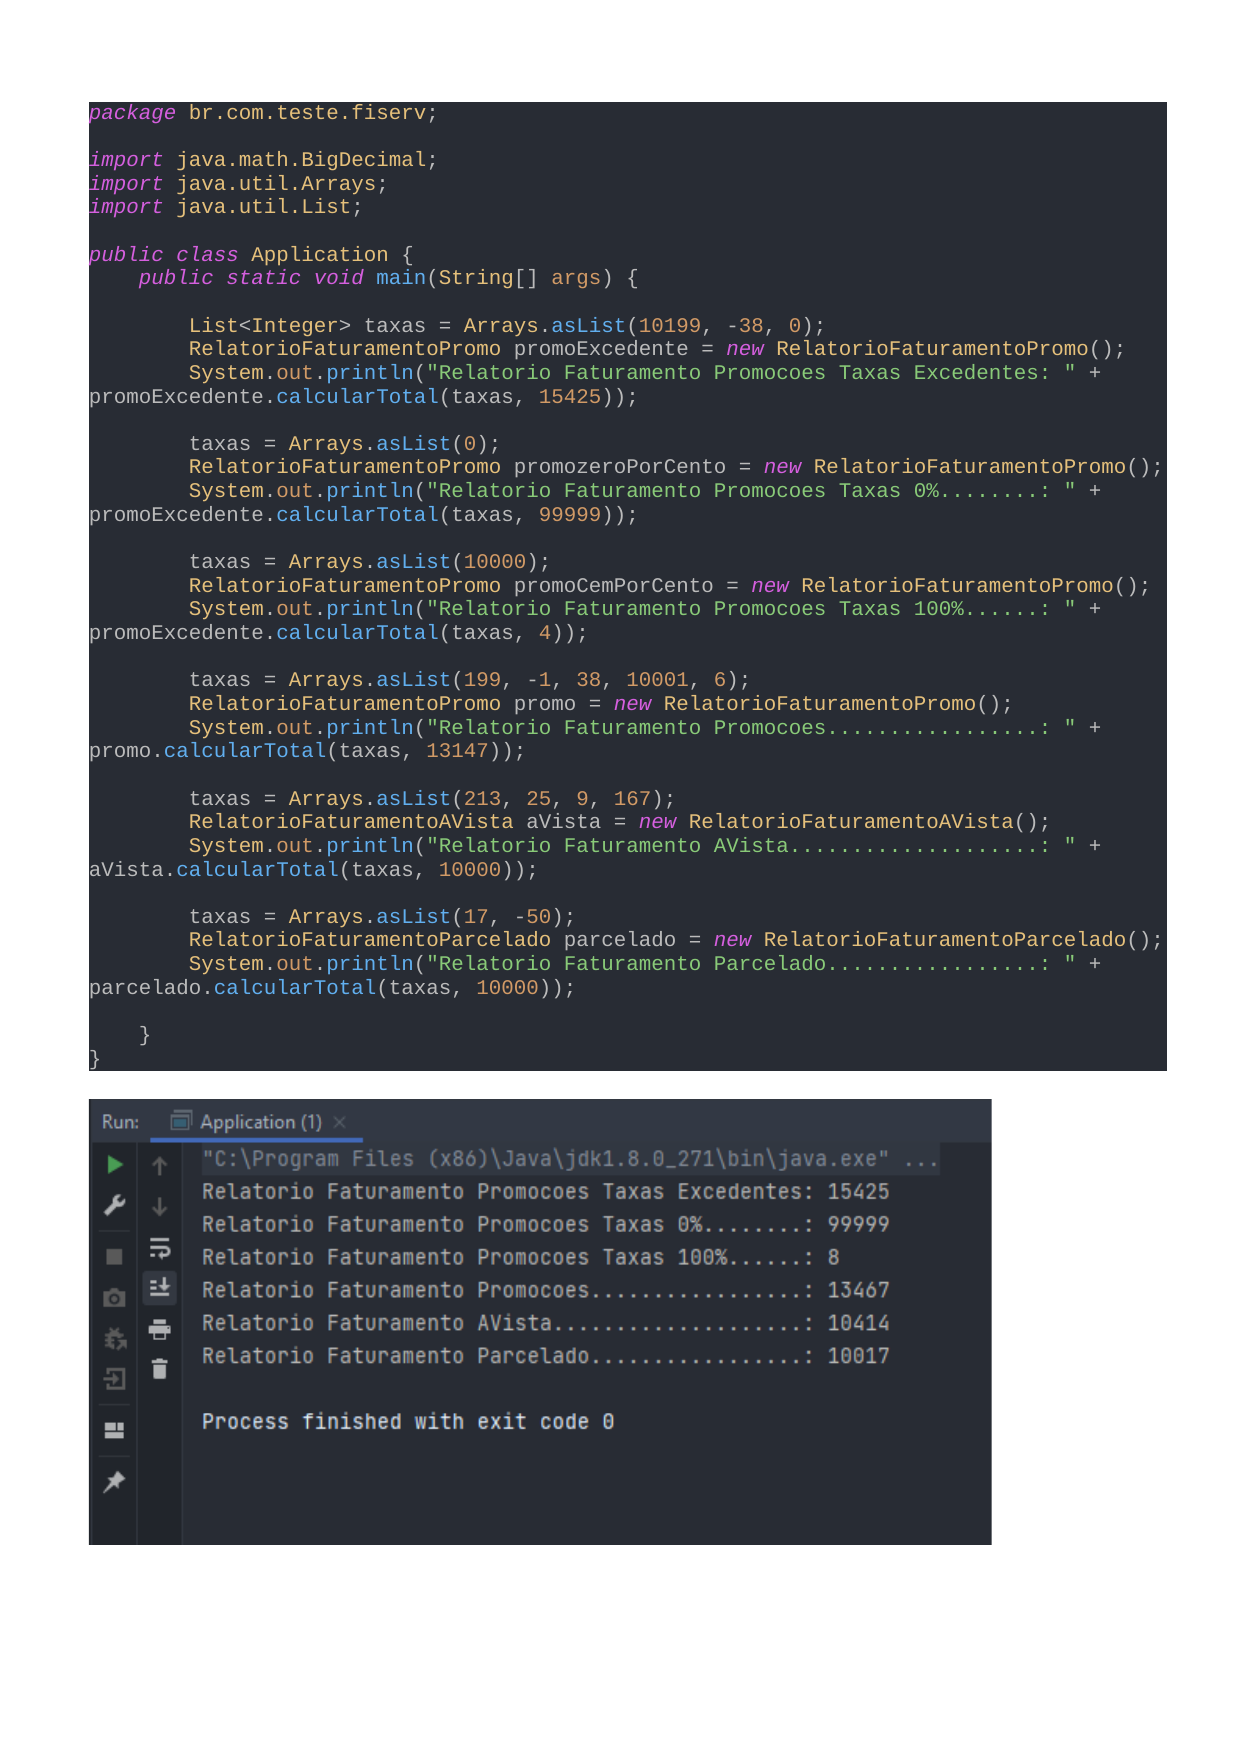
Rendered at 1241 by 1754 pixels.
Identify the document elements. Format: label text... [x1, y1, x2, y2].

text package br.com.teste.fiserv; import java.math.BigDecimal; import java.util.Arrays; import java.util.List; public class Application { public static void main(String[] args) { List<Integer> taxas = Arrays.asList(10199, -38, 0); RelatorioFaturamentoPromo promoExcedente = new RelatorioFaturamentoPromo(); System.out.println("Relatorio Faturamento Promocoes Taxas Excedentes: " + promoExcedente.calcularTotal(taxas, 15425)); taxas = Arrays.asList(0); RelatorioFaturamentoPromo promozeroPorCento = new RelatorioFaturamentoPromo(); System.out.println("Relatorio Faturamento Promocoes Taxas 0%........: " + promoExcedente.calcularTotal(taxas, 99999)); taxas = Arrays.asList(10000); RelatorioFaturamentoPromo promoCemPorCento = new RelatorioFaturamentoPromo(); System.out.println("Relatorio Faturamento Promocoes Taxas 100%......: " + promoExcedente.calcularTotal(taxas, 4)); taxas = Arrays.asList(199, -1, 38, 10001, 6); RelatorioFaturamentoPromo promo = new RelatorioFaturamentoPromo(); System.out.println("Relatorio Faturamento Promocoes.................: " + promo.calcularTotal(taxas, 13147)); taxas = Arrays.asList(213, 25, 9, 167); RelatorioFaturamentoAVista aVista = new RelatorioFaturamentoAVista(); System.out.println("Relatorio Faturamento AVista....................: " + aVista.calcularTotal(taxas, 10000)); taxas = Arrays.asList(17, -50); RelatorioFaturamentoParcelado parcelado = new RelatorioFaturamentoParcelado(); System.out.println("Relatorio Faturamento Parcelado.................: " + parcelado.calcularTotal(taxas, 10000)); } } [89, 102, 1167, 1071]
picture [88, 1099, 992, 1545]
